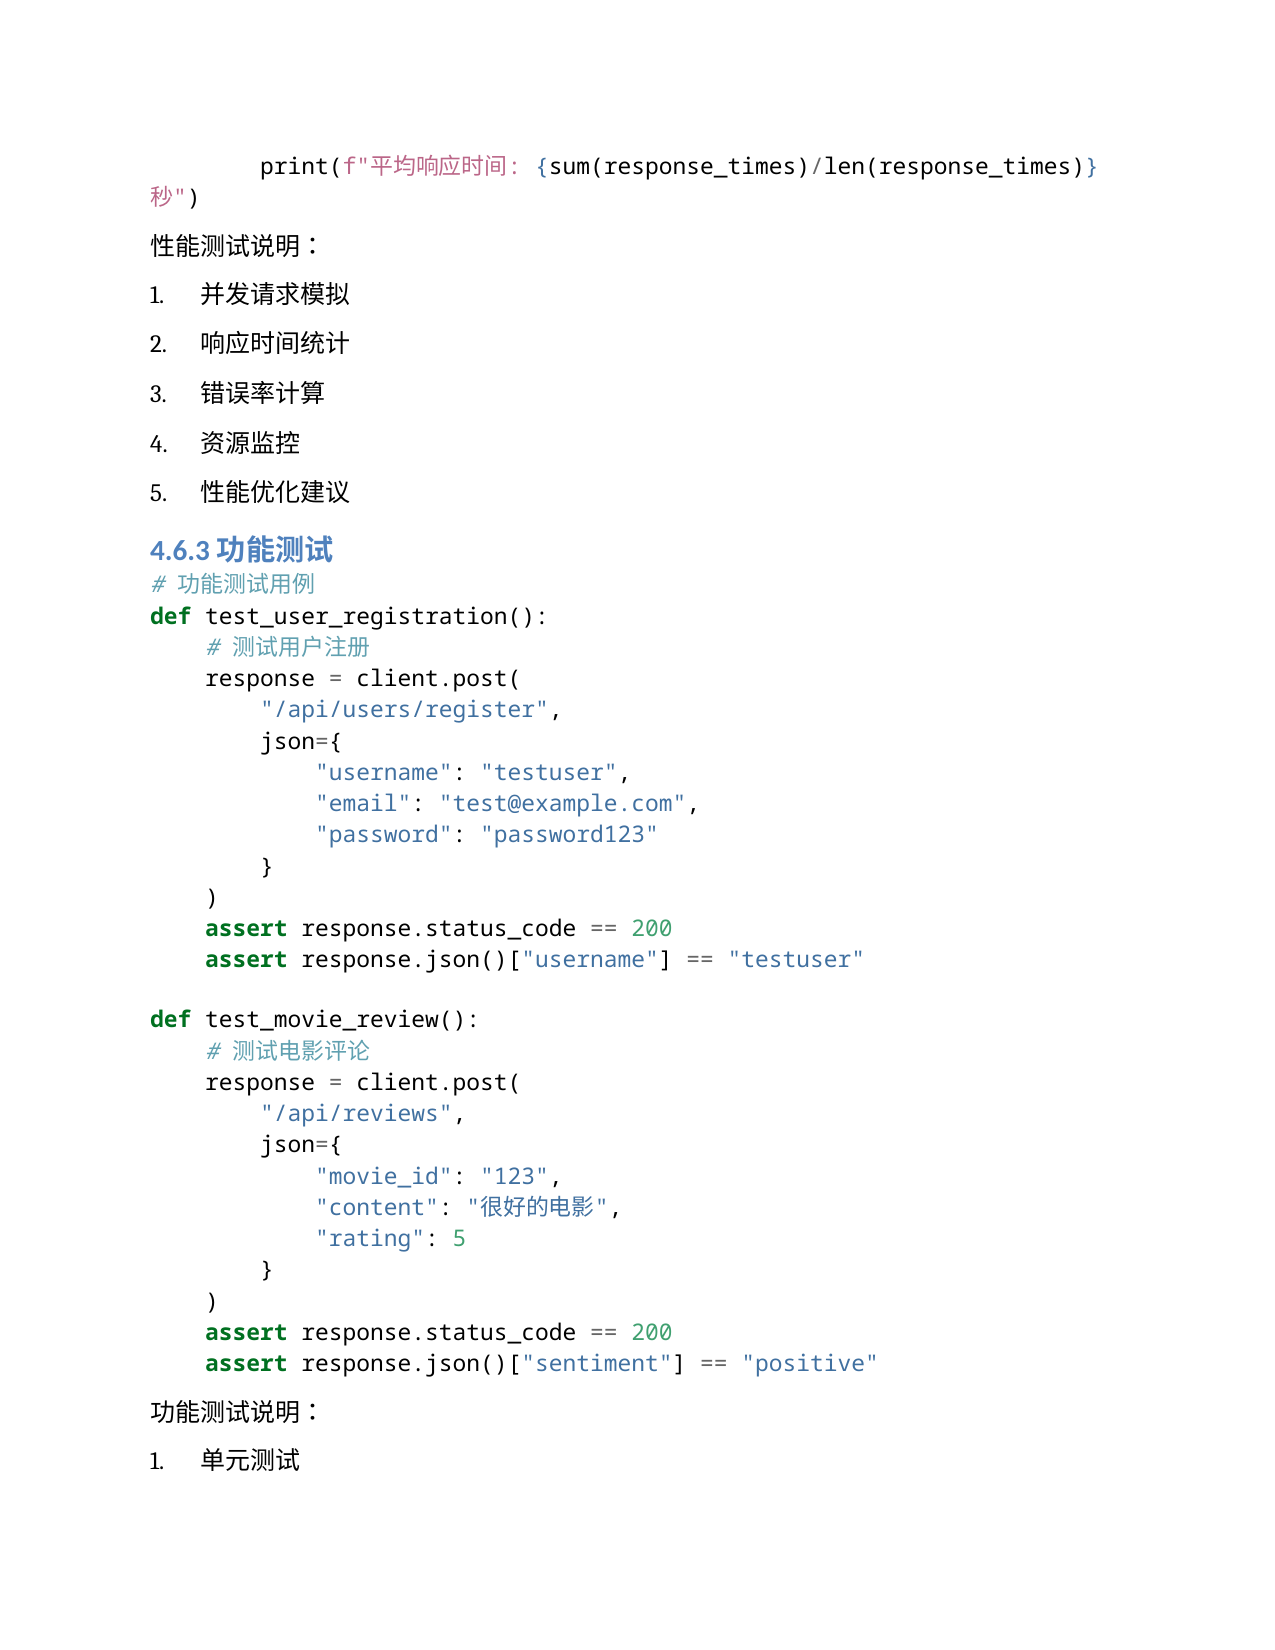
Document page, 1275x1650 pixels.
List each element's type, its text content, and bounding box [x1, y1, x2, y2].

list 单元测试 [150, 1447, 1125, 1476]
list 错误率计算 [150, 380, 1125, 409]
text # 功能测试用例 def test_user_registration(): # 测试用户注册 response = client.post( "/api/users/register", json={ "username": "testuser", "email": "test@example.com", "password": "password123" } ) assert response.status_code == 200 assert response.json()["username"] == "testuser" def test_movie_review(): # 测试电影评论 response = client.post( "/api/reviews", json={ "movie_id": "123", "content": "很好的电影", "rating": 5 } ) assert response.status_code == 200 assert response.json()["sentiment"] == "positive" [150, 568, 1125, 1378]
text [150, 150, 1125, 212]
list 性能优化建议 [150, 479, 1125, 508]
text 性能测试说明： [150, 233, 1125, 262]
list 响应时间统计 [150, 330, 1125, 359]
subtitle 4.6.3 功能测试 [150, 529, 1125, 568]
text 功能测试说明： [150, 1399, 1125, 1428]
list 资源监控 [150, 429, 1125, 458]
list 并发请求模拟 [150, 281, 1125, 309]
